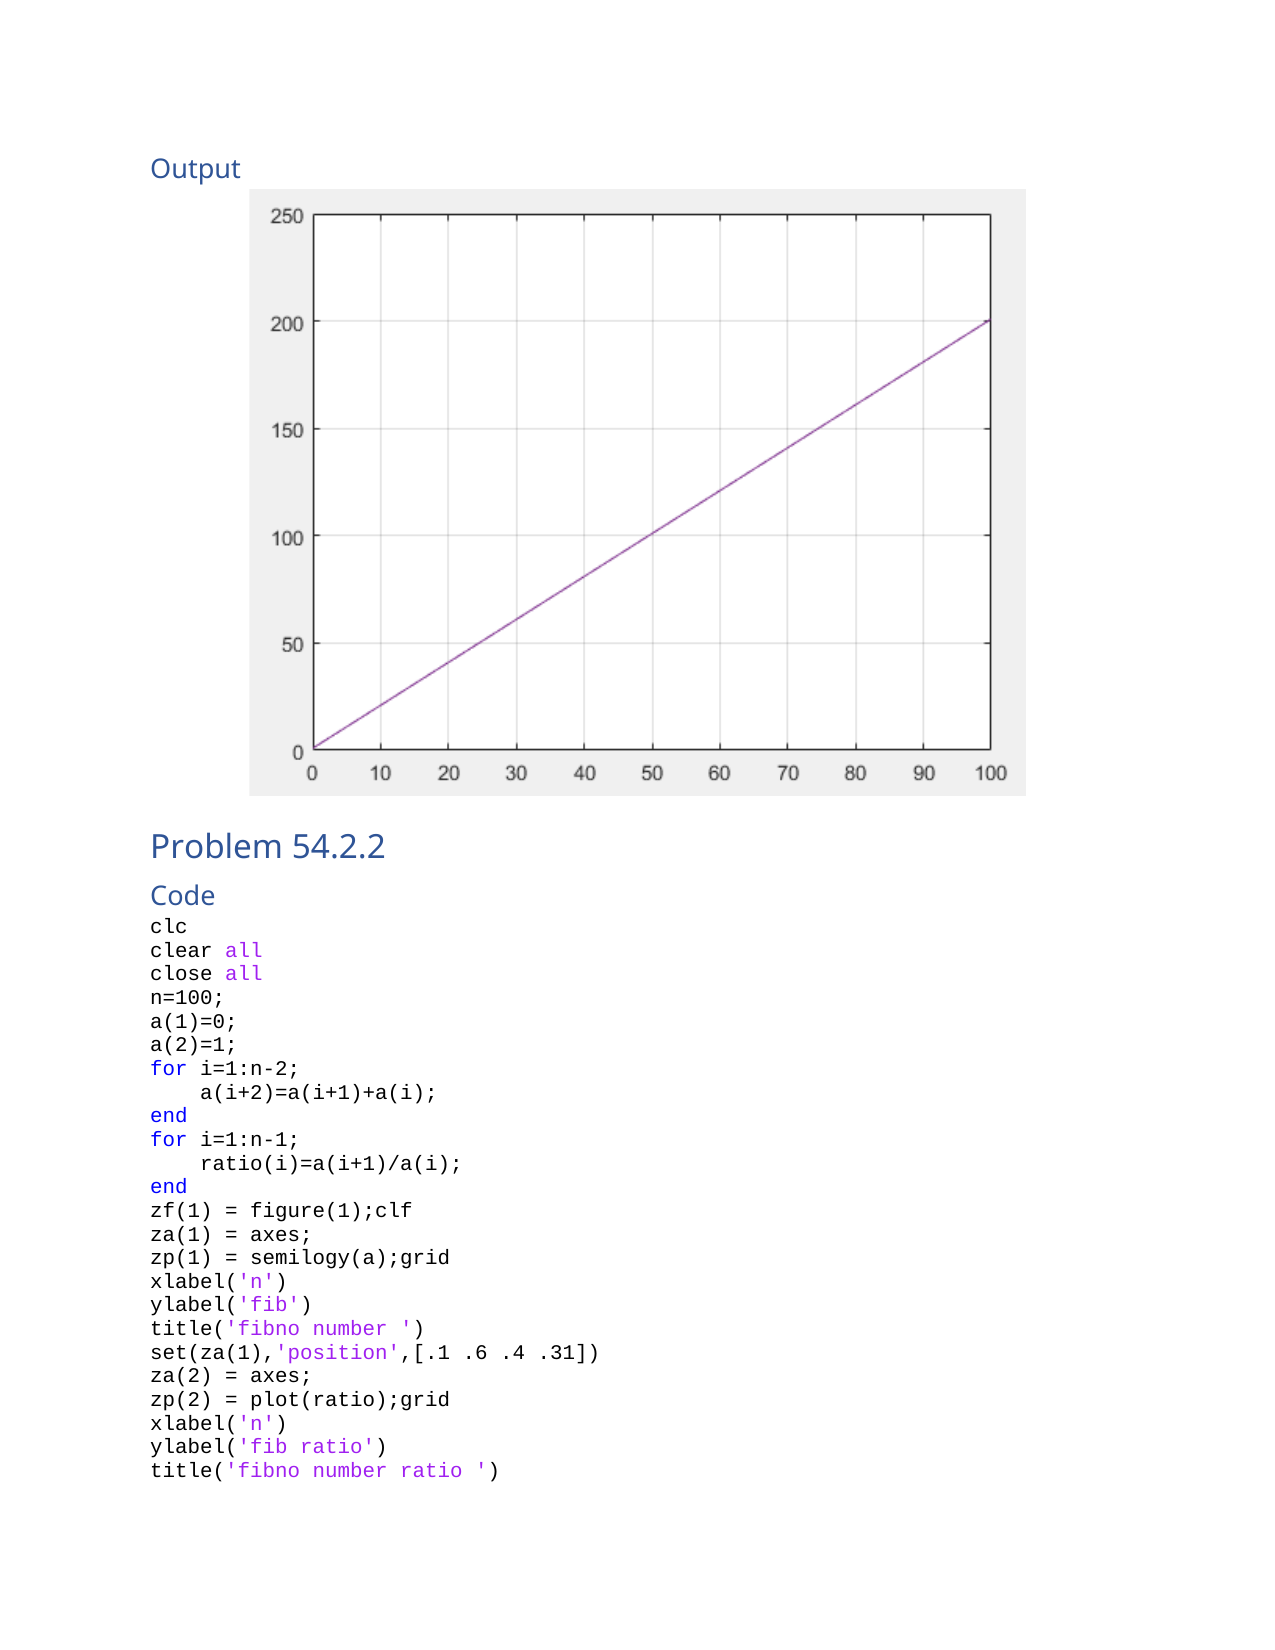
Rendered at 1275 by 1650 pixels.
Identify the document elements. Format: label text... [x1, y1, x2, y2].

text close all [150, 963, 1125, 987]
text for i=1:n-2; [150, 1058, 1125, 1082]
subtitle Code [150, 876, 1125, 913]
text a(i+2)=a(i+1)+a(i); [150, 1082, 1125, 1105]
text zp(2) = plot(ratio);grid [150, 1389, 1125, 1413]
text end [150, 1105, 1125, 1129]
text clear all [150, 940, 1125, 963]
picture [249, 189, 1026, 796]
text xlabel('n') [150, 1271, 1125, 1294]
text n=100; [150, 987, 1125, 1011]
text end [150, 1176, 1125, 1200]
text ylabel('fib ratio') [150, 1436, 1125, 1460]
text for i=1:n-1; [150, 1129, 1125, 1153]
subtitle Output [150, 150, 1125, 187]
text clc [150, 916, 1125, 940]
text zp(1) = semilogy(a);grid [150, 1247, 1125, 1271]
text xlabel('n') [150, 1413, 1125, 1436]
text a(1)=0; [150, 1011, 1125, 1034]
text za(2) = axes; [150, 1365, 1125, 1389]
text ylabel('fib') [150, 1294, 1125, 1318]
text a(2)=1; [150, 1034, 1125, 1058]
text zf(1) = figure(1);clf [150, 1200, 1125, 1223]
text set(za(1),'position',[.1 .6 .4 .31]) [150, 1342, 1125, 1365]
text za(1) = axes; [150, 1223, 1125, 1247]
text title('fibno number ') [150, 1318, 1125, 1342]
text ratio(i)=a(i+1)/a(i); [150, 1153, 1125, 1176]
text title('fibno number ratio ') [150, 1460, 1125, 1484]
subtitle Problem 54.2.2 [150, 823, 1125, 869]
